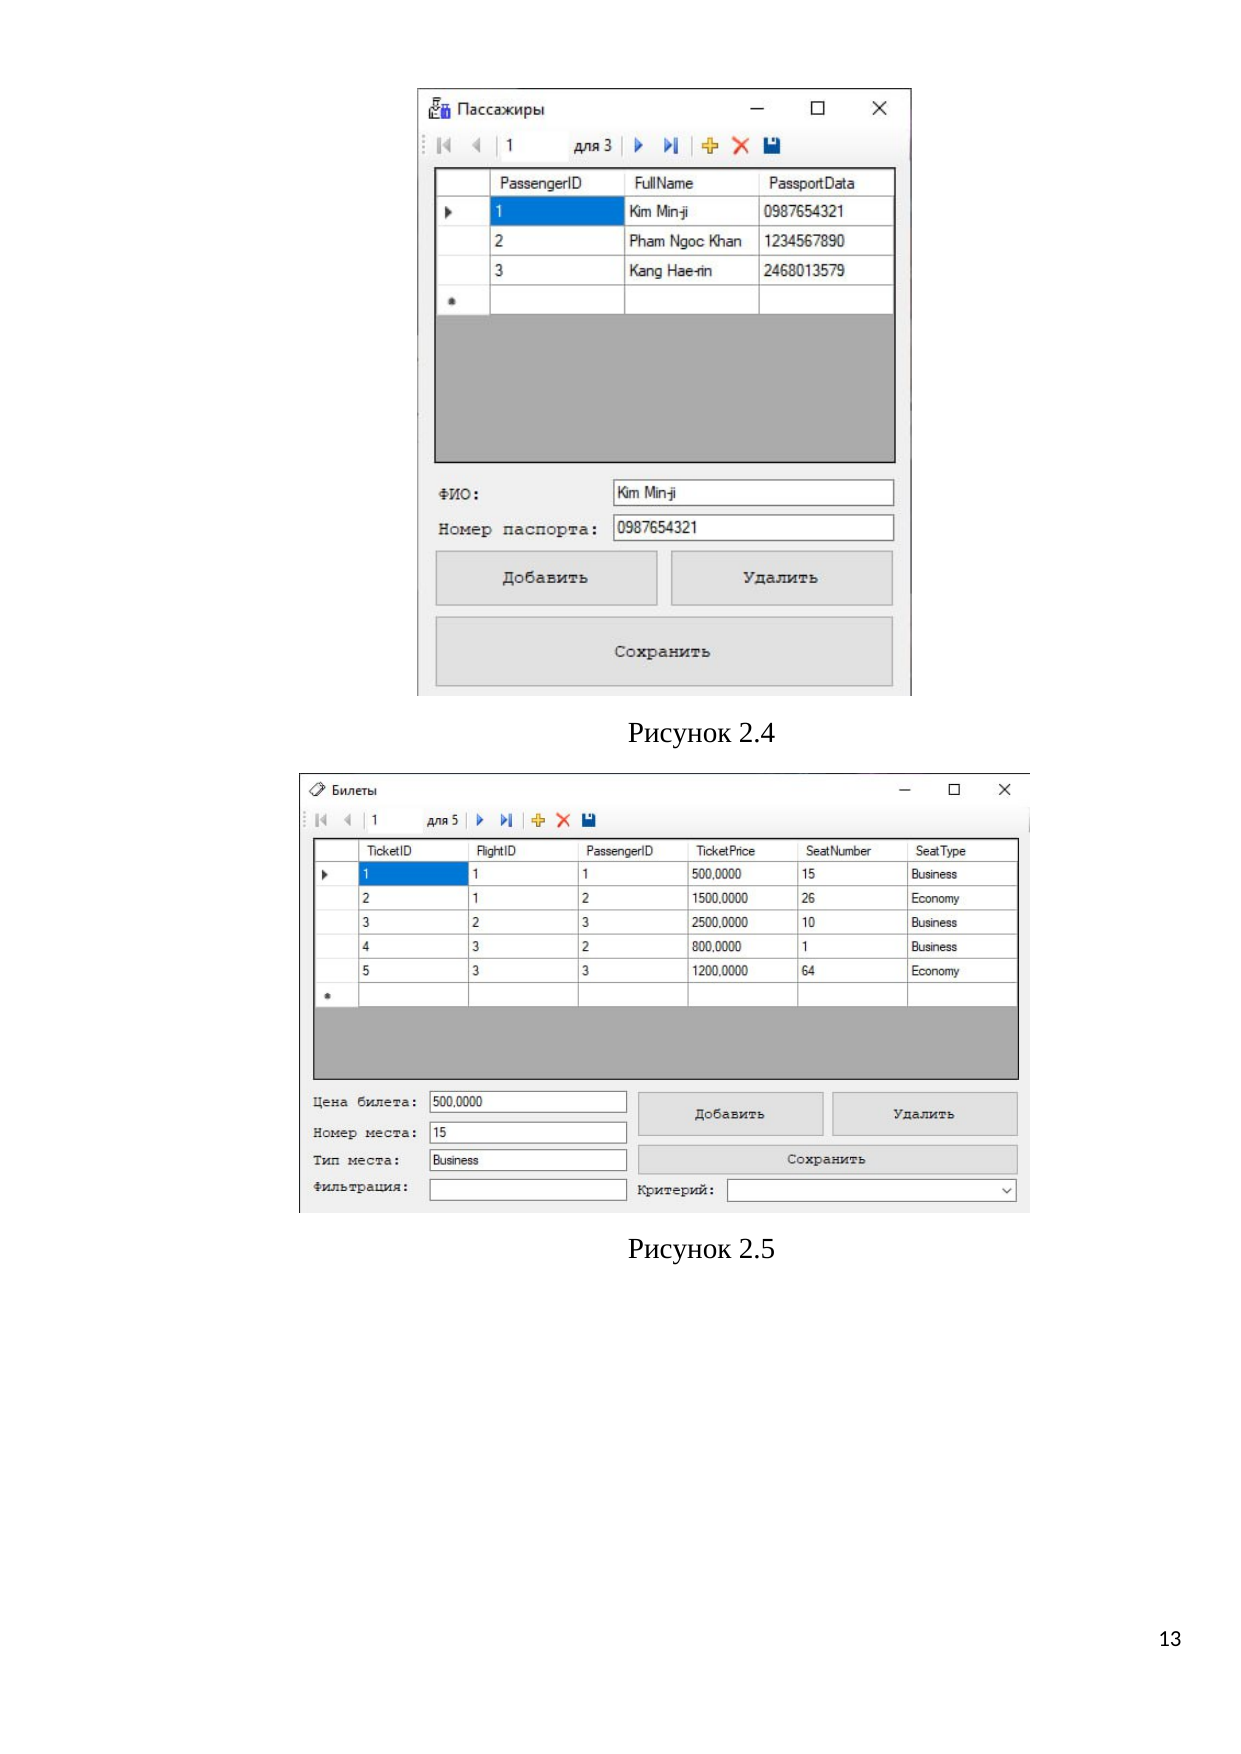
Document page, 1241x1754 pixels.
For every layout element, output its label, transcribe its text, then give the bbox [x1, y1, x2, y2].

text Рисунок 2.5 [222, 1231, 1181, 1265]
picture [299, 773, 1030, 1213]
text Рисунок 2.4 [222, 715, 1181, 748]
picture [417, 88, 912, 696]
